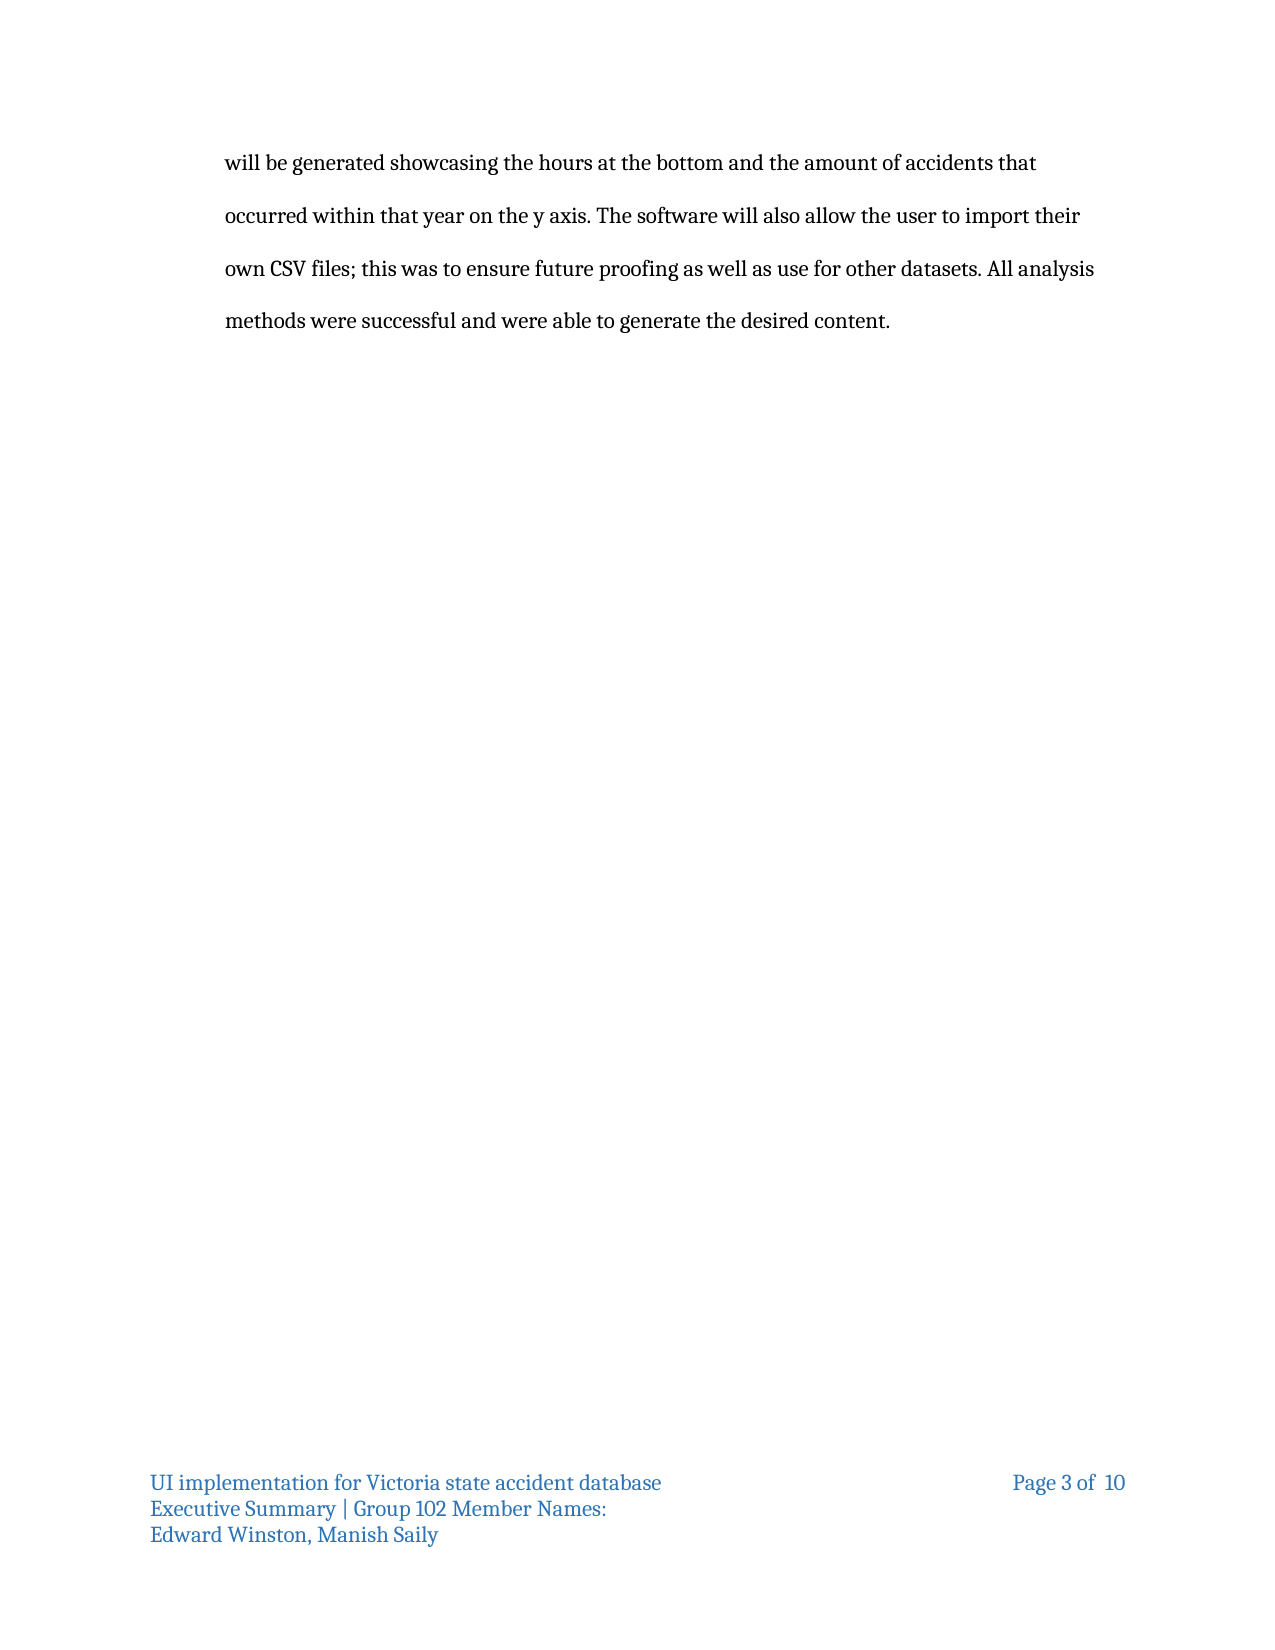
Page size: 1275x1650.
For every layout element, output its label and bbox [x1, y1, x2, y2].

text [225, 150, 1125, 334]
